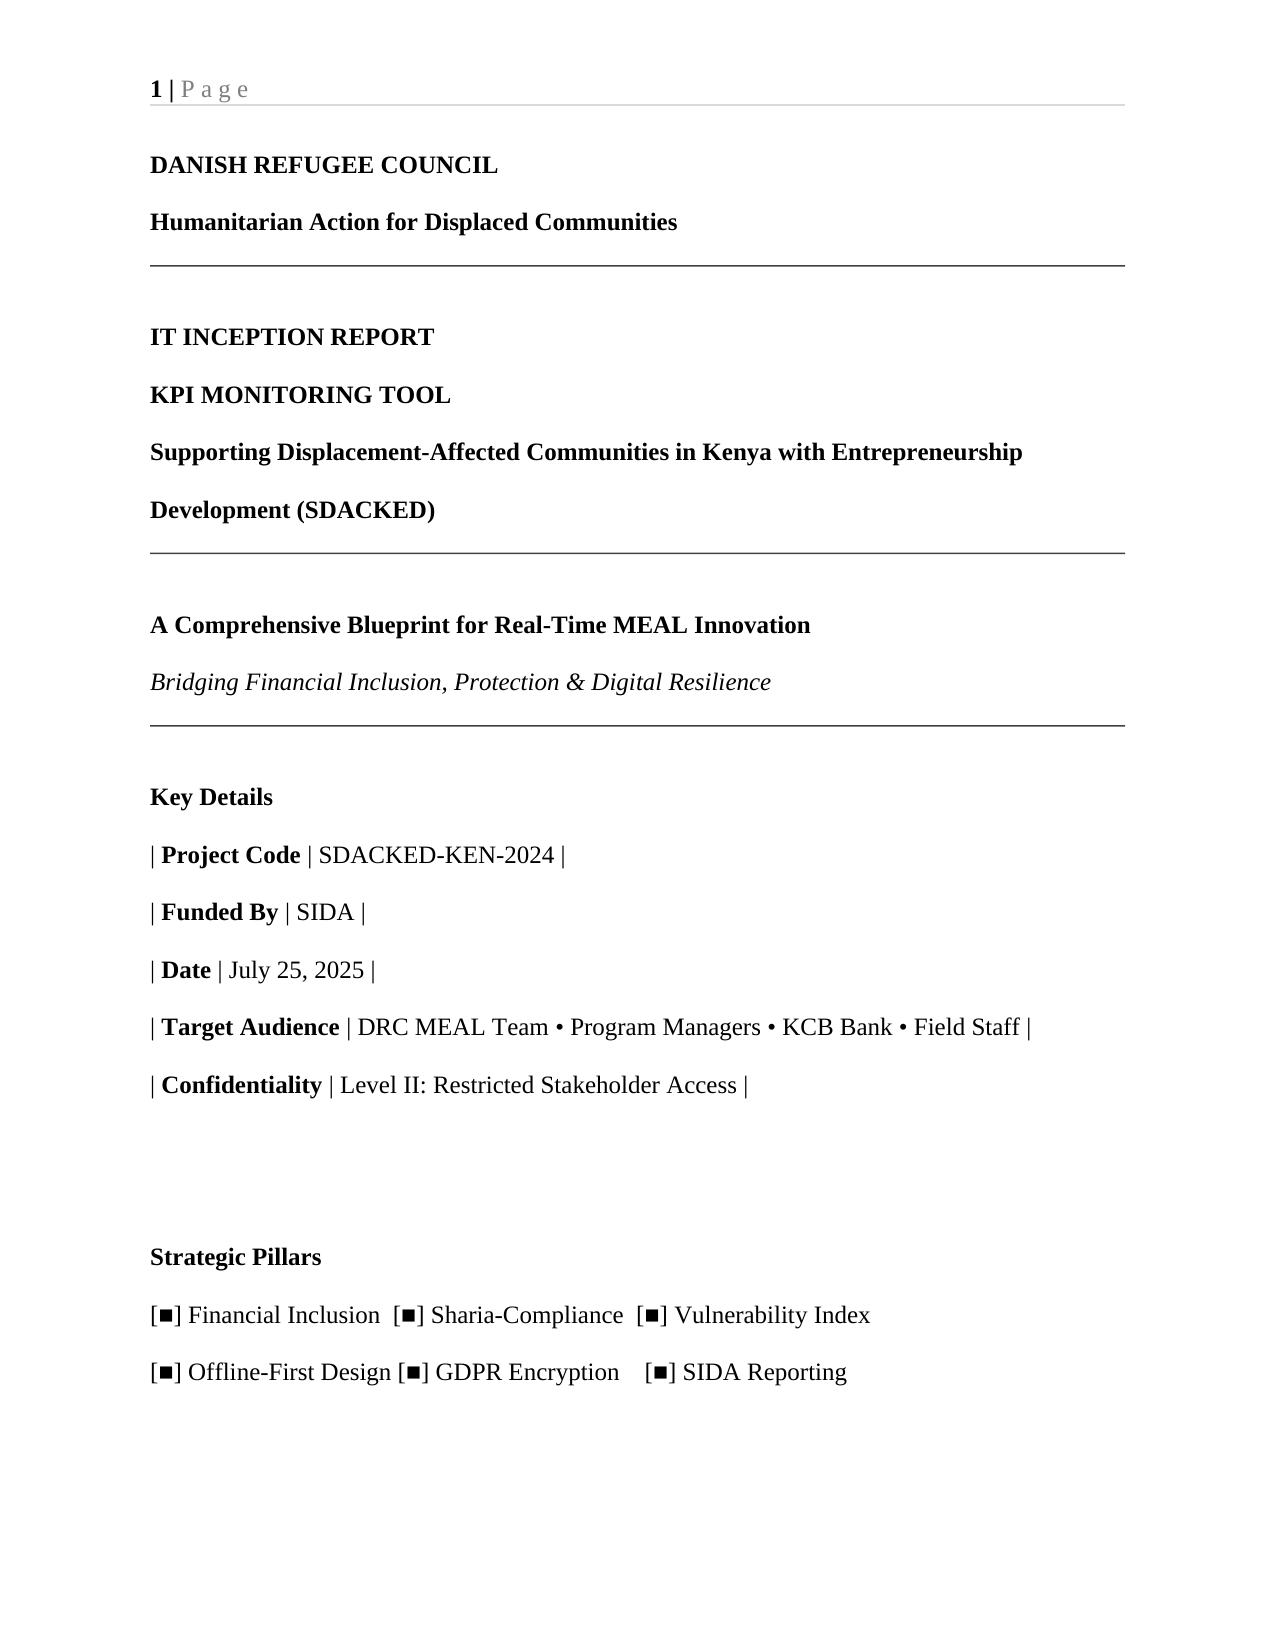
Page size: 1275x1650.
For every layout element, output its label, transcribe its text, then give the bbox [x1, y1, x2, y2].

text A Comprehensive Blueprint for Real-Time MEAL Innovation Bridging Financial Inclusion, Protection & Digital Resilience [150, 610, 1125, 696]
text Supporting Displacement-Affected Communities in Kenya with Entrepreneurship Development (SDACKED) [150, 437, 1125, 524]
text Strategic Pillars [150, 1242, 1125, 1271]
text [■] Financial Inclusion [■] Sharia-Compliance [■] Vulnerability Index [150, 1300, 1125, 1329]
text Humanitarian Action for Displaced Communities [150, 207, 1125, 236]
text Key Details [150, 782, 1125, 811]
text | Project Code | SDACKED-KEN-2024 | | Funded By | SIDA | | Date | July 25, 2025 | | Target Audience | DRC MEAL Team • Program Managers • KCB Bank • Field Staff | | Confidentiality | Level II: Restricted Stakeholder Access | [150, 840, 1125, 1099]
text IT INCEPTION REPORT [150, 322, 1125, 351]
text [■] Offline-First Design [■] GDPR Encryption [■] SIDA Reporting [150, 1357, 1125, 1386]
text KPI MONITORING TOOL [150, 380, 1125, 409]
text DANISH REFUGEE COUNCIL [150, 150, 1125, 179]
